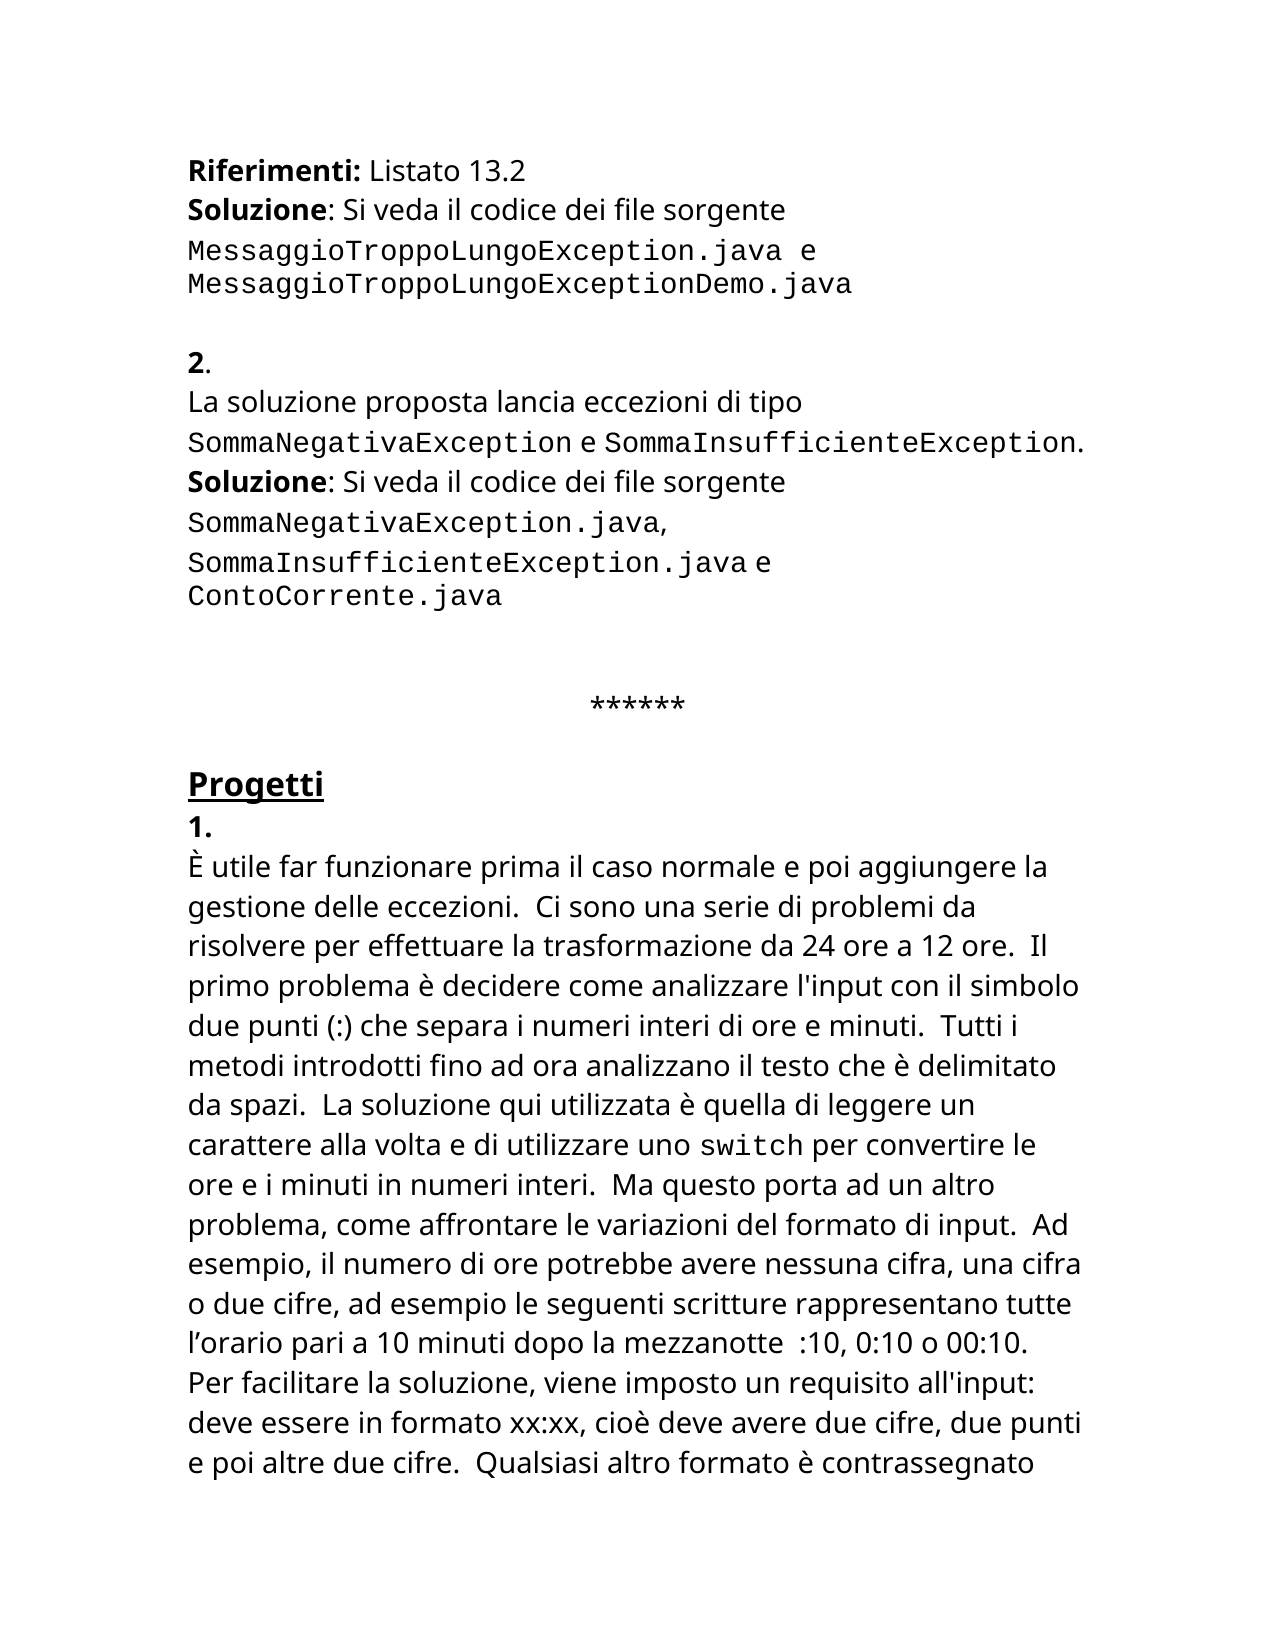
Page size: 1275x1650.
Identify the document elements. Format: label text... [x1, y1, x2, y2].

text 1. [187, 807, 1087, 846]
text ****** [187, 687, 1087, 727]
text La soluzione proposta lancia eccezioni di tipo SommaNegativaException e SommaInsufficienteException. [187, 382, 1087, 461]
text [187, 846, 1087, 1482]
text Soluzione: Si veda il codice dei file sorgente MessaggioTroppoLungoException.java e MessaggioTroppoLungoExceptionDemo.java [187, 190, 1087, 302]
text Soluzione: Si veda il codice dei file sorgente SommaNegativaException.java, SommaInsufficienteException.java e ContoCorrente.java [187, 461, 1087, 614]
text Riferimenti: Listato 13.2 [187, 150, 1087, 190]
text 2. [187, 342, 1087, 382]
text Progetti [187, 761, 1087, 807]
